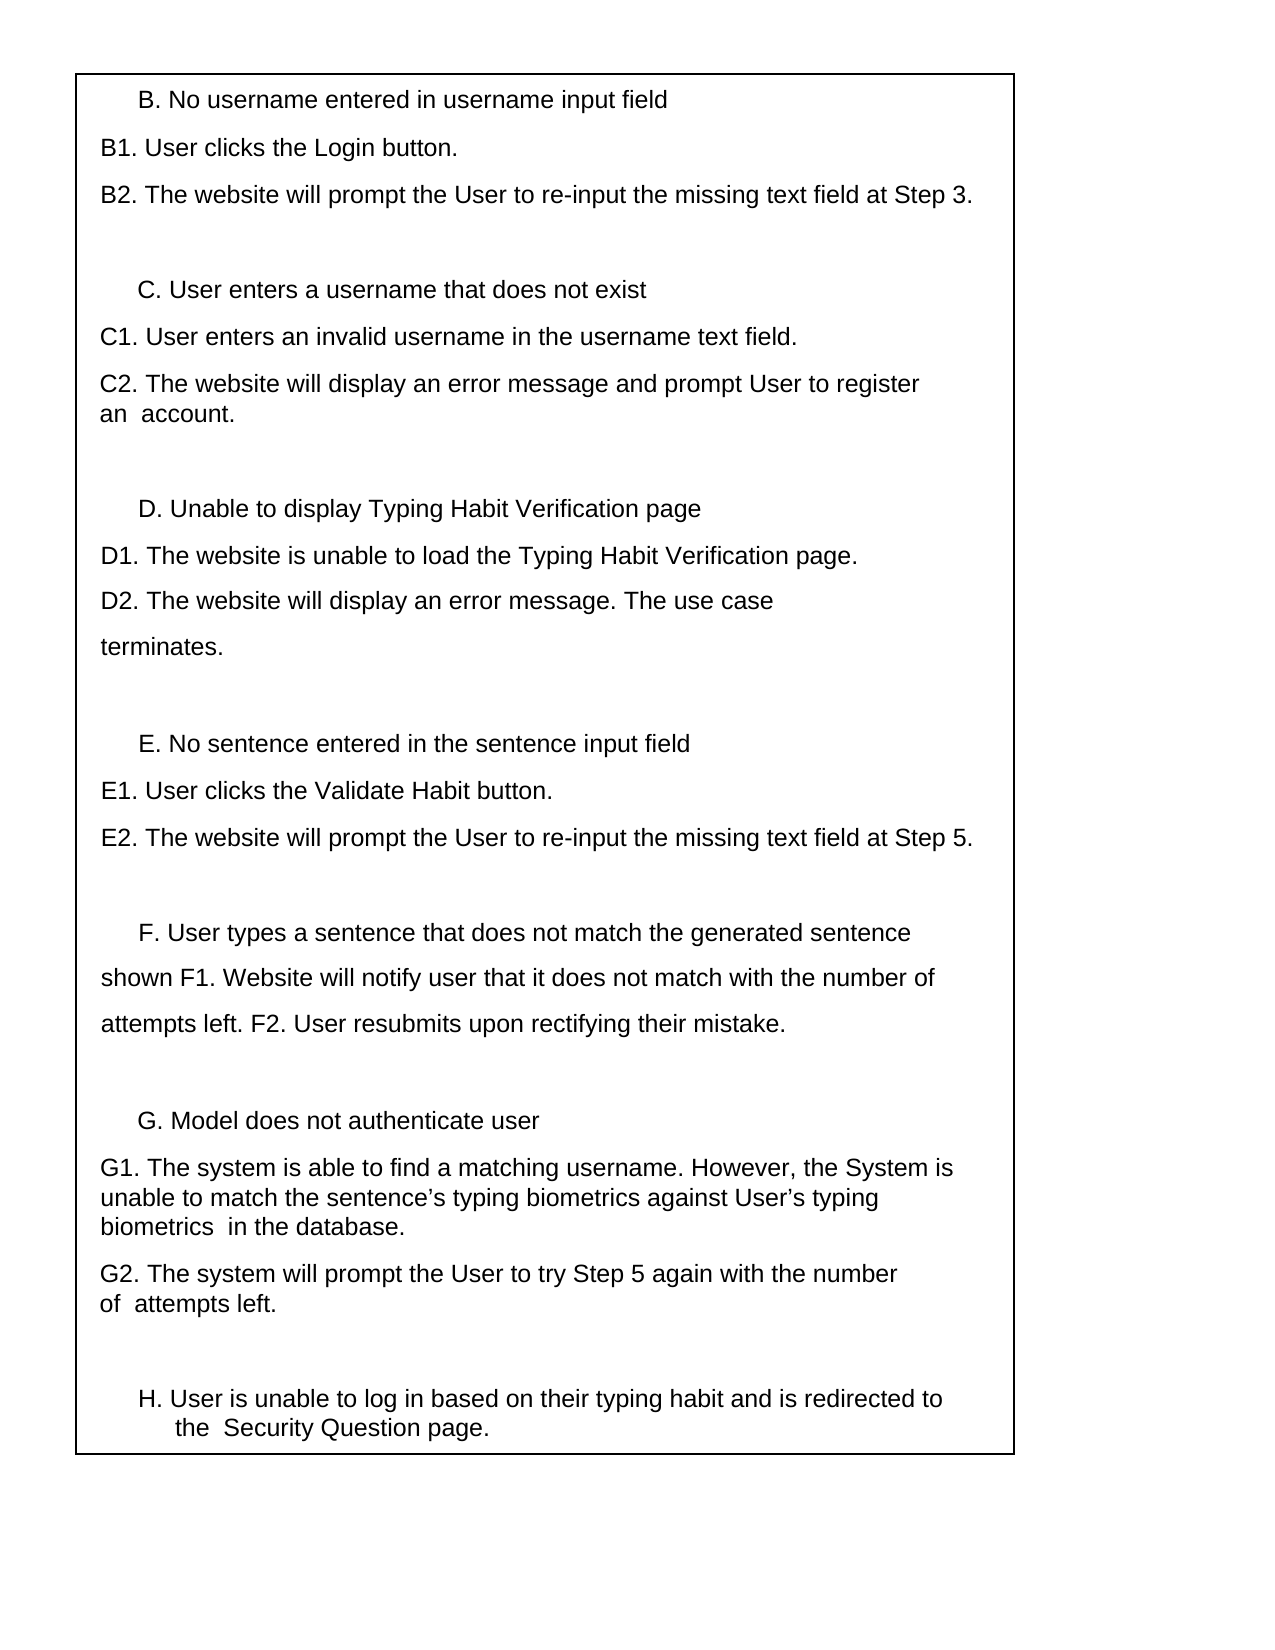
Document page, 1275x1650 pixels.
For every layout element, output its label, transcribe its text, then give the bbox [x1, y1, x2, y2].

table_header B. No username entered in username input field B1. User clicks the Login button. B2. The website will prompt the User to re-input the missing text field at Step 3. C. User enters a username that does not exist C1. User enters an invalid username in the username text field. C2. The website will display an error message and prompt User to register an account. D. Unable to display Typing Habit Verification page D1. The website is unable to load the Typing Habit Verification page. D2. The website will display an error message. The use case terminates. E. No sentence entered in the sentence input field E1. User clicks the Validate Habit button. E2. The website will prompt the User to re-input the missing text field at Step 5. F. User types a sentence that does not match the generated sentence shown F1. Website will notify user that it does not match with the number of attempts left. F2. User resubmits upon rectifying their mistake. G. Model does not authenticate user G1. The system is able to find a matching username. However, the System is unable to match the sentence’s typing biometrics against User’s typing biometrics in the database. G2. The system will prompt the User to try Step 5 again with the number of attempts left. H. User is unable to log in based on their typing habit and is redirected to the Security Question page. [77, 75, 1013, 1453]
